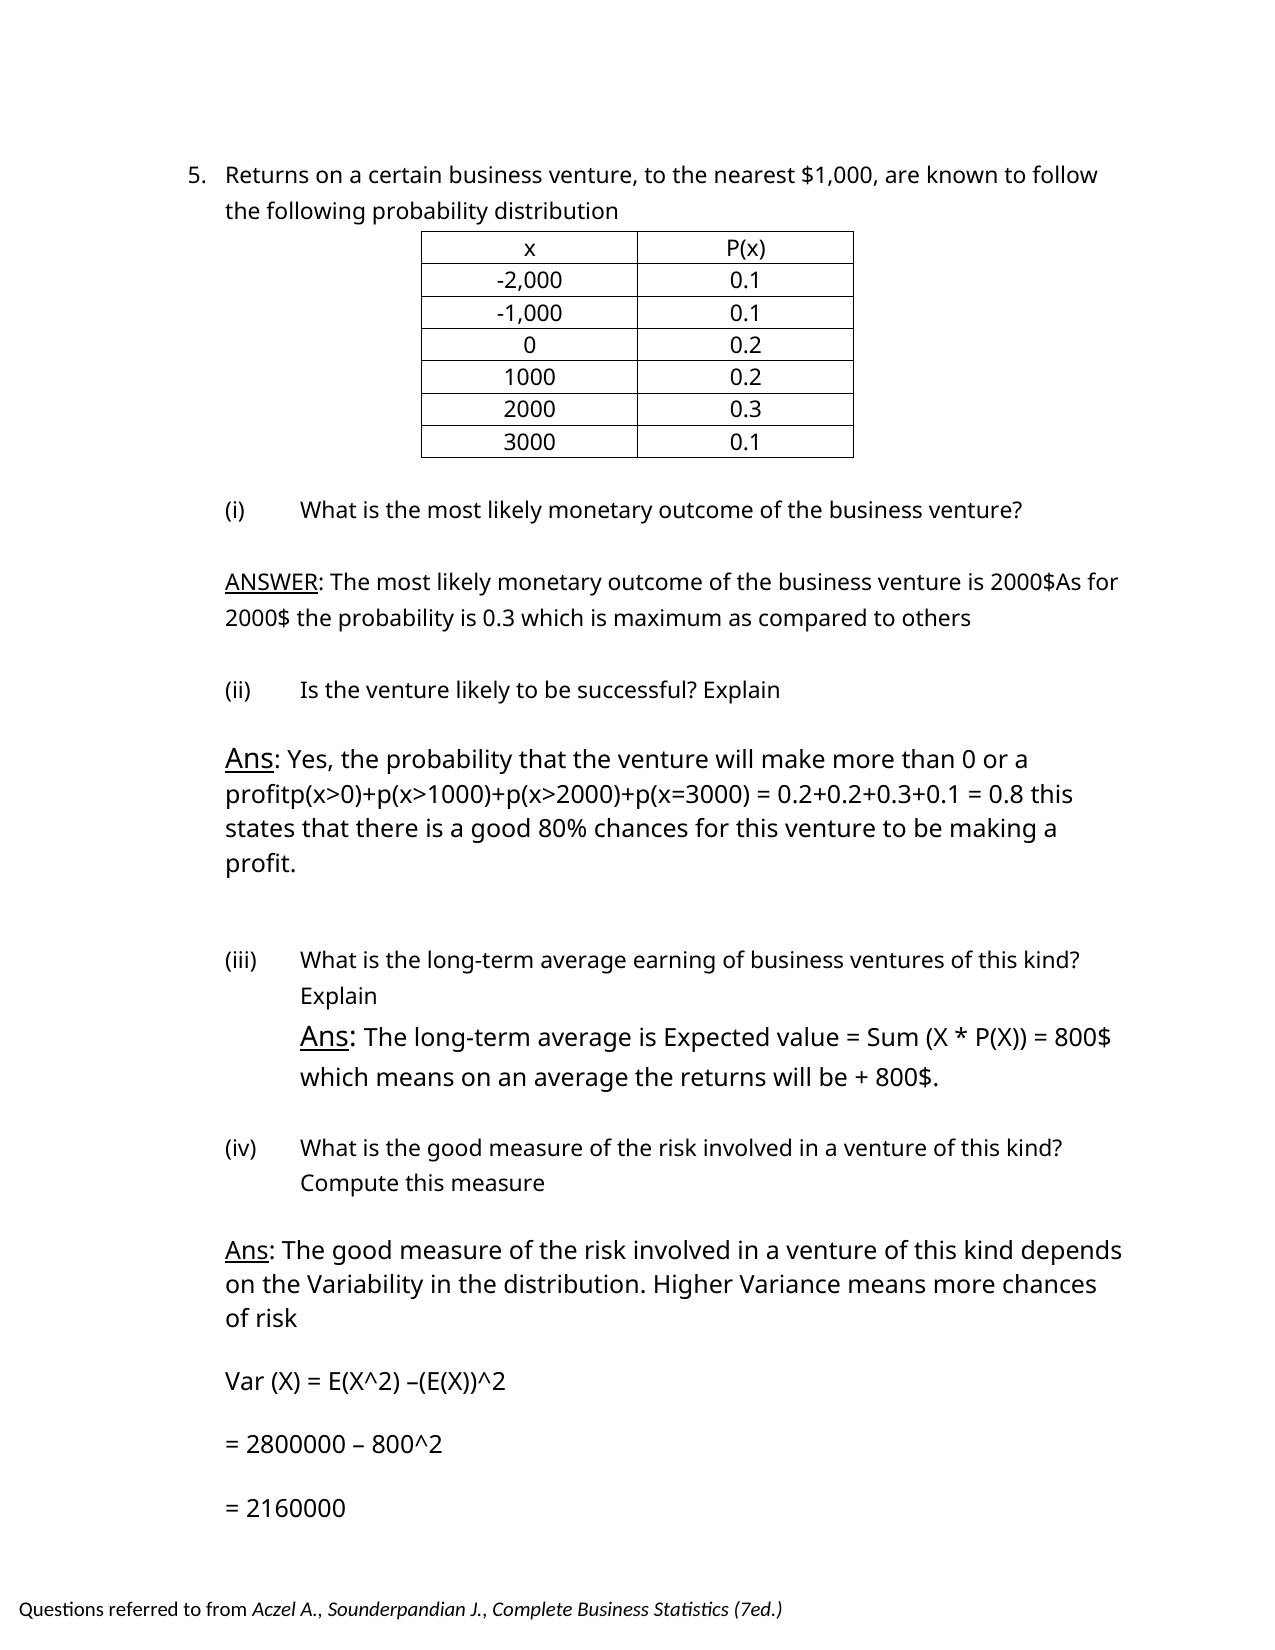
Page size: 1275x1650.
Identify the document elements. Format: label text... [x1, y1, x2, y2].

list Is the venture likely to be successful? Explain [225, 674, 1125, 705]
table_cell 1000 [422, 361, 637, 392]
table_cell 0.1 [638, 297, 853, 328]
table_cell -1,000 [422, 297, 637, 328]
table_cell 0.2 [638, 329, 853, 360]
text Ans: The good measure of the risk involved in a venture of this kind depends on the Variability in the distribution. Higher Variance means more chances of risk [225, 1232, 1125, 1335]
text = 2800000 – 800^2 [225, 1427, 1125, 1461]
table_cell 0.2 [638, 361, 853, 392]
table_cell 3000 [422, 426, 637, 457]
list What is the long-term average earning of business ventures of this kind? Explain [225, 944, 1125, 1012]
text Var (X) = E(X^2) –(E(X))^2 [225, 1364, 1125, 1398]
list Returns on a certain business venture, to the nearest $1,000, are known to follow the following probability distribution [187, 159, 1125, 226]
table_cell 0.1 [638, 264, 853, 296]
text = 2160000 [225, 1490, 1125, 1524]
list What is the most likely monetary outcome of the business venture? [225, 494, 1125, 525]
text Ans: Yes, the probability that the venture will make more than 0 or a profitp(x>0)+p(x>1000)+p(x>2000)+p(x=3000) = 0.2+0.2+0.3+0.1 = 0.8 this states that there is a good 80% chances for this venture to be making a profit. [225, 739, 1125, 879]
table_header x [422, 232, 637, 263]
table_cell 0.3 [638, 394, 853, 425]
table_cell 2000 [422, 394, 637, 425]
table_header P(x) [638, 232, 853, 263]
list Ans: The long-term average is Expected value = Sum (X * P(X)) = 800$ which means on an average the returns will be + 800$. [300, 1016, 1125, 1094]
text ANSWER: The most likely monetary outcome of the business venture is 2000$As for 2000$ the probability is 0.3 which is maximum as compared to others [225, 566, 1125, 633]
table_cell -2,000 [422, 264, 637, 296]
list What is the good measure of the risk involved in a venture of this kind? Compute this measure [225, 1131, 1125, 1199]
table_cell 0 [422, 329, 637, 360]
table_cell 0.1 [638, 426, 853, 457]
